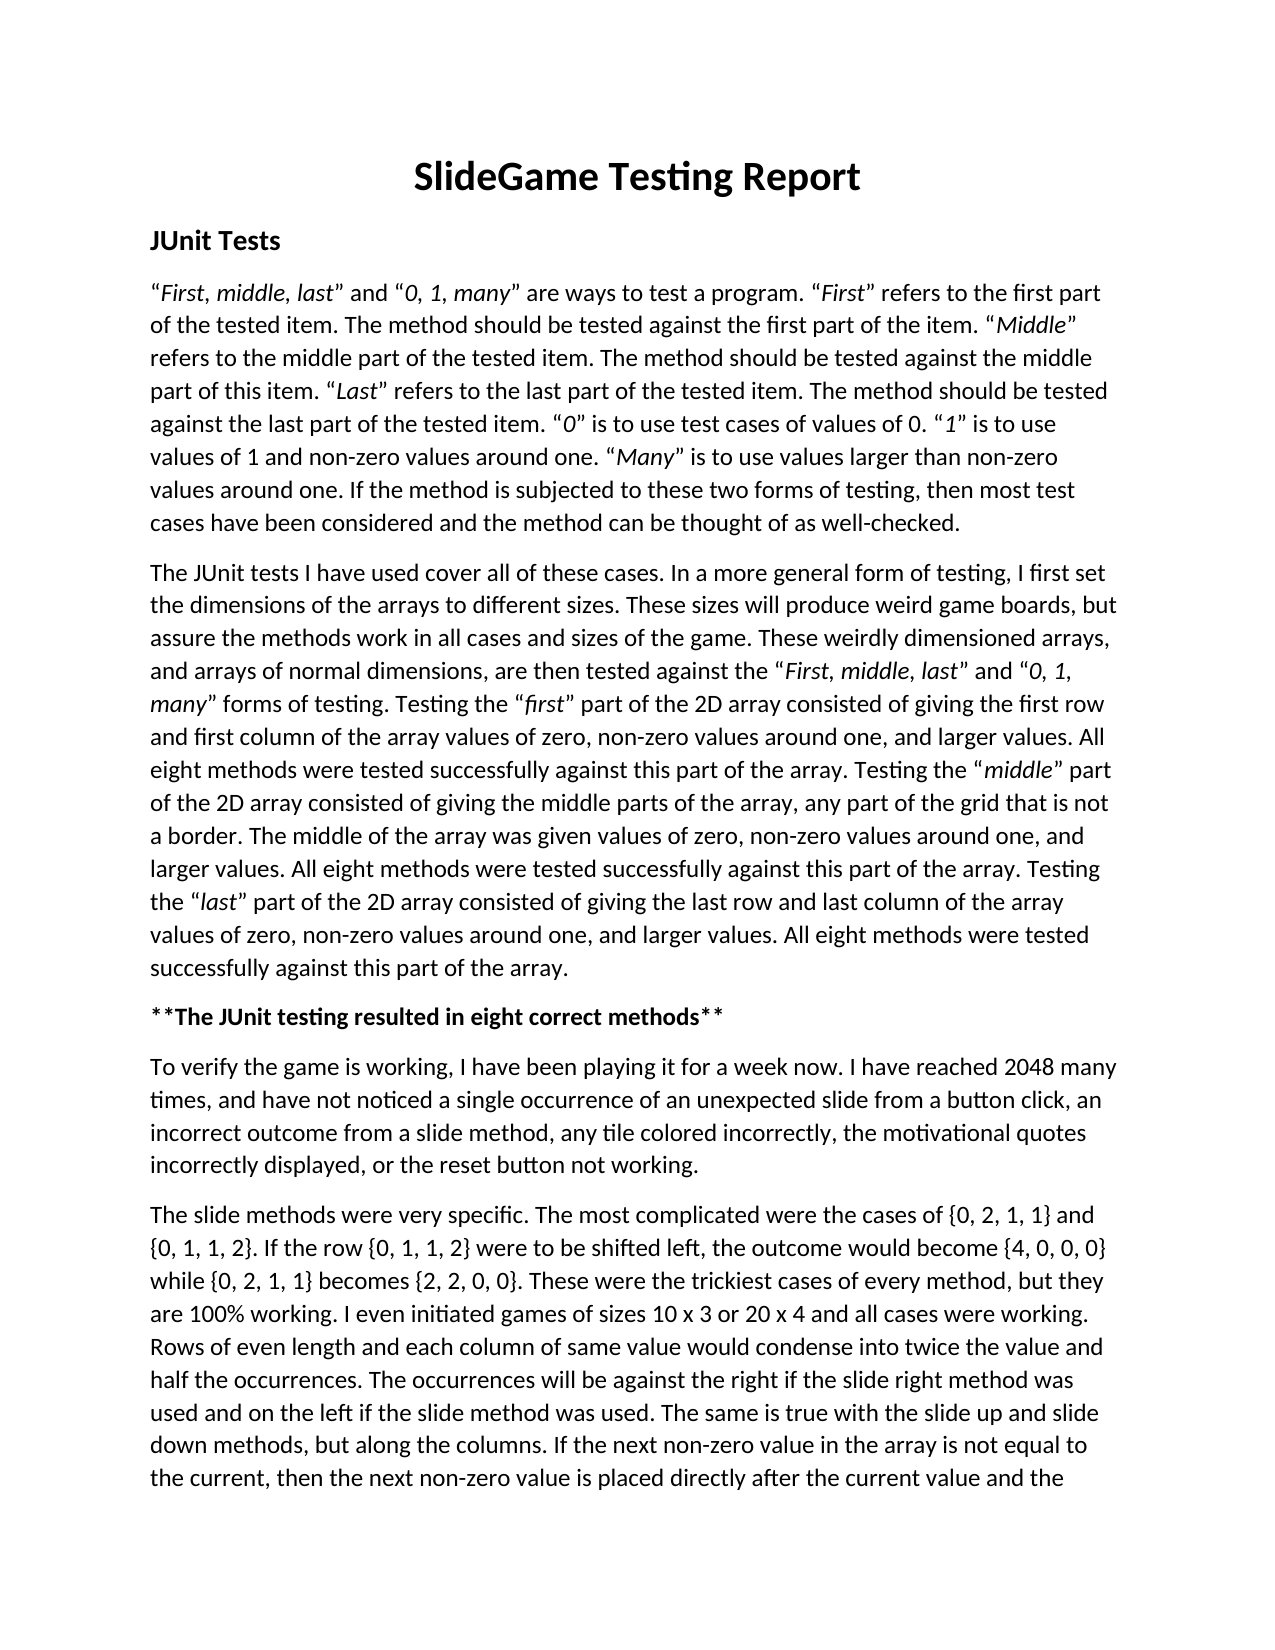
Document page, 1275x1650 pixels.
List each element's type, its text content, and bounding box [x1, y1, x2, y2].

text The JUnit tests I have used cover all of these cases. In a more general form of testing, I first set the dimensions of the arrays to different sizes. These sizes will produce weird game boards, but assure the methods work in all cases and sizes of the game. These weirdly dimensioned arrays, and arrays of normal dimensions, are then tested against the “First, middle, last” and “0, 1, many” forms of testing. Testing the “first” part of the 2D array consisted of giving the first row and first column of the array values of zero, non-zero values around one, and larger values. All eight methods were tested successfully against this part of the array. Testing the “middle” part of the 2D array consisted of giving the middle parts of the array, any part of the grid that is not a border. The middle of the array was given values of zero, non-zero values around one, and larger values. All eight methods were tested successfully against this part of the array. Testing the “last” part of the 2D array consisted of giving the last row and last column of the array values of zero, non-zero values around one, and larger values. All eight methods were tested successfully against this part of the array. [150, 557, 1125, 982]
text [150, 1199, 1125, 1493]
text **The JUnit testing resulted in eight correct methods** [150, 1001, 1125, 1032]
text JUnit Tests [150, 222, 1125, 257]
text SlideGame Testing Report [150, 150, 1125, 201]
text To verify the game is working, I have been playing it for a week now. I have reached 2048 many times, and have not noticed a single occurrence of an unexpected slide from a button click, an incorrect outcome from a slide method, any tile colored incorrectly, the motivational quotes incorrectly displayed, or the reset button not working. [150, 1051, 1125, 1180]
text “First, middle, last” and “0, 1, many” are ways to test a program. “First” refers to the first part of the tested item. The method should be tested against the first part of the item. “Middle” refers to the middle part of the tested item. The method should be tested against the middle part of this item. “Last” refers to the last part of the tested item. The method should be tested against the last part of the tested item. “0” is to use test cases of values of 0. “1” is to use values of 1 and non-zero values around one. “Many” is to use values larger than non-zero values around one. If the method is subjected to these two forms of testing, then most test cases have been considered and the method can be thought of as well-checked. [150, 277, 1125, 538]
